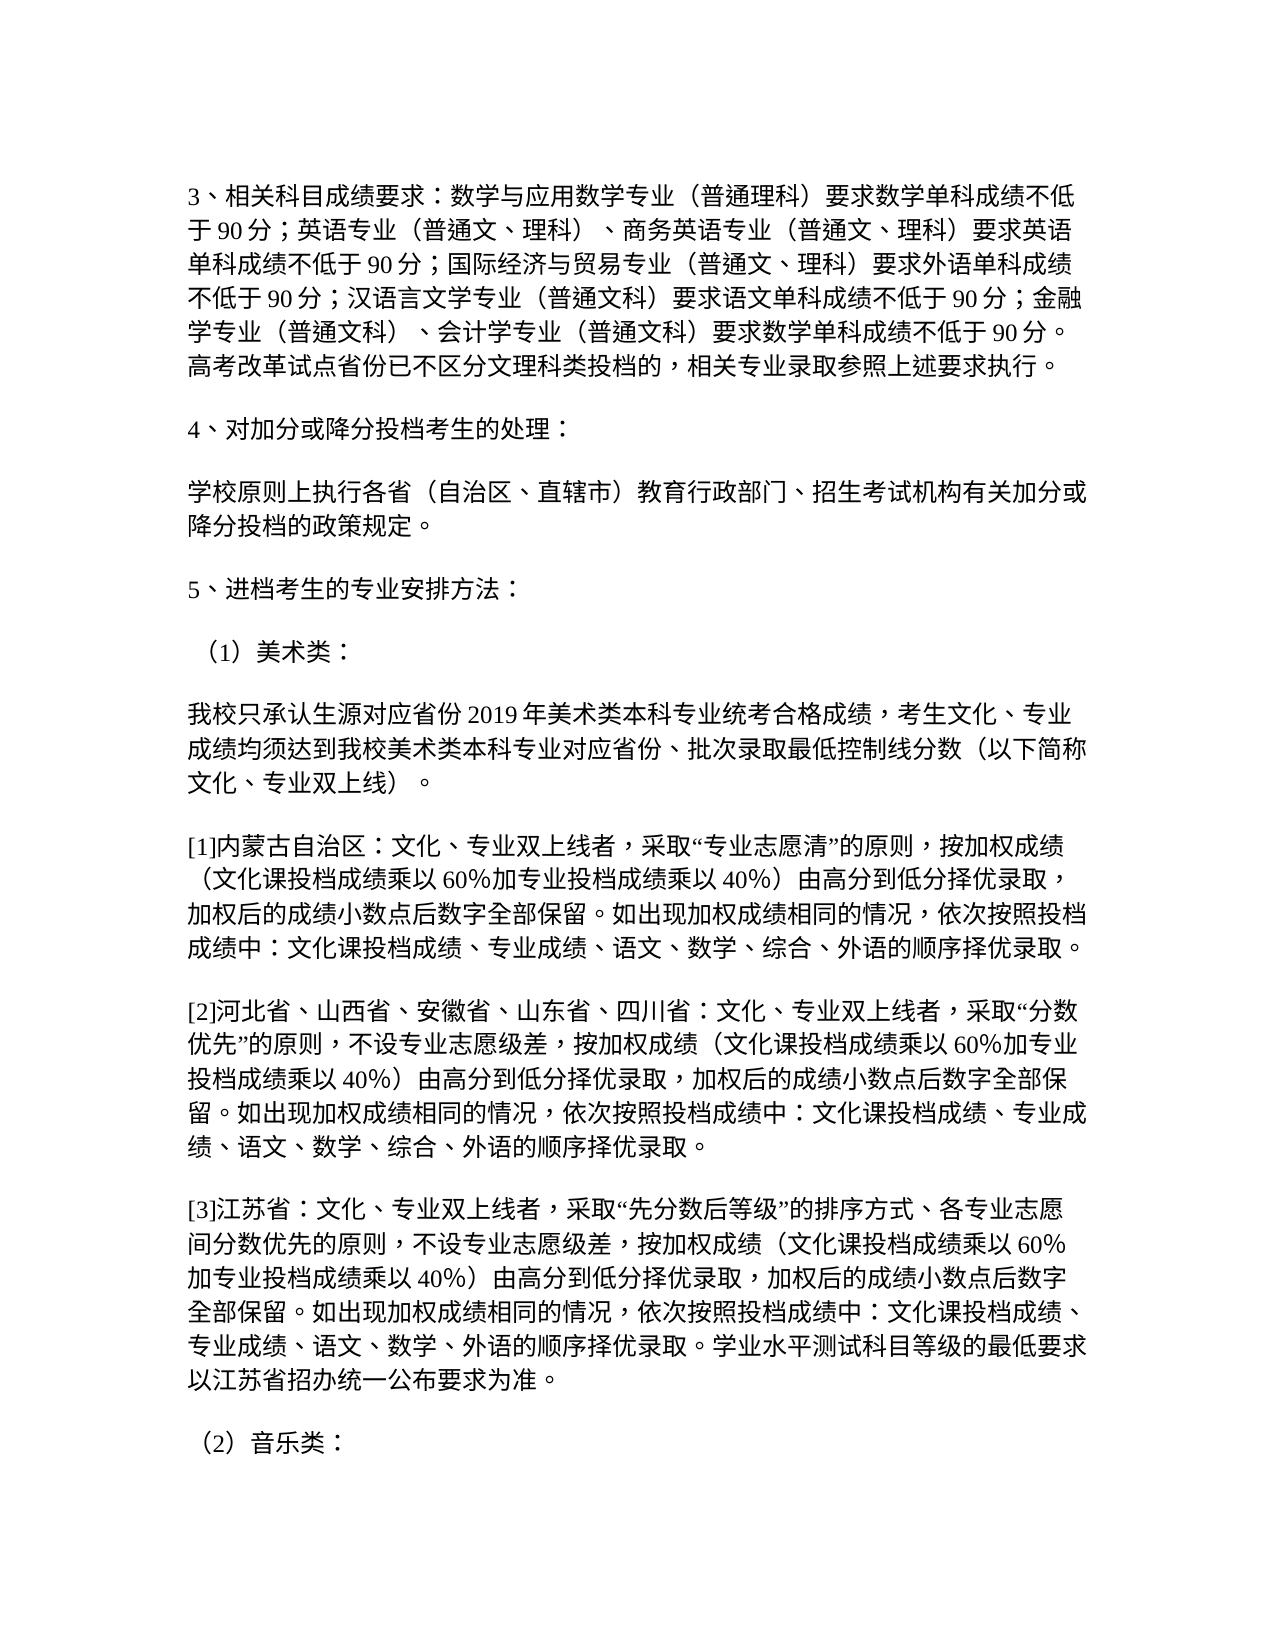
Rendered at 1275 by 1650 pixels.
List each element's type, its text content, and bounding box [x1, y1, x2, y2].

text 5、进档考生的专业安排方法： [187, 572, 1087, 606]
text [1]内蒙古自治区：文化、专业双上线者，采取“专业志愿清”的原则，按加权成绩（文化课投档成绩乘以60％加专业投档成绩乘以40％）由高分到低分择优录取，加权后的成绩小数点后数字全部保留。如出现加权成绩相同的情况，依次按照投档成绩中：文化课投档成绩、专业成绩、语文、数学、综合、外语的顺序择优录取。 [187, 828, 1087, 964]
text 3、相关科目成绩要求：数学与应用数学专业（普通理科）要求数学单科成绩不低于90分；英语专业（普通文、理科）、商务英语专业（普通文、理科）要求英语单科成绩不低于90分；国际经济与贸易专业（普通文、理科）要求外语单科成绩不低于90分；汉语言文学专业（普通文科）要求语文单科成绩不低于90分；金融学专业（普通文科）、会计学专业（普通文科）要求数学单科成绩不低于90分。高考改革试点省份已不区分文理科类投档的，相关专业录取参照上述要求执行。 [187, 179, 1087, 383]
text 学校原则上执行各省（自治区、直辖市）教育行政部门、招生考试机构有关加分或降分投档的政策规定。 [187, 475, 1087, 543]
text [3]江苏省：文化、专业双上线者，采取“先分数后等级”的排序方式、各专业志愿间分数优先的原则，不设专业志愿级差，按加权成绩（文化课投档成绩乘以60％加专业投档成绩乘以40％）由高分到低分择优录取，加权后的成绩小数点后数字全部保留。如出现加权成绩相同的情况，依次按照投档成绩中：文化课投档成绩、专业成绩、语文、数学、外语的顺序择优录取。学业水平测试科目等级的最低要求以江苏省招办统一公布要求为准。 [187, 1192, 1087, 1397]
text （1）美术类： [187, 634, 1087, 668]
text （2）音乐类： [187, 1425, 1087, 1459]
text 我校只承认生源对应省份2019年美术类本科专业统考合格成绩，考生文化、专业成绩均须达到我校美术类本科专业对应省份、批次录取最低控制线分数（以下简称文化、专业双上线）。 [187, 697, 1087, 799]
text 4、对加分或降分投档考生的处理： [187, 412, 1087, 446]
text [2]河北省、山西省、安徽省、山东省、四川省：文化、专业双上线者，采取“分数优先”的原则，不设专业志愿级差，按加权成绩（文化课投档成绩乘以60％加专业投档成绩乘以40％）由高分到低分择优录取，加权后的成绩小数点后数字全部保留。如出现加权成绩相同的情况，依次按照投档成绩中：文化课投档成绩、专业成绩、语文、数学、综合、外语的顺序择优录取。 [187, 993, 1087, 1163]
